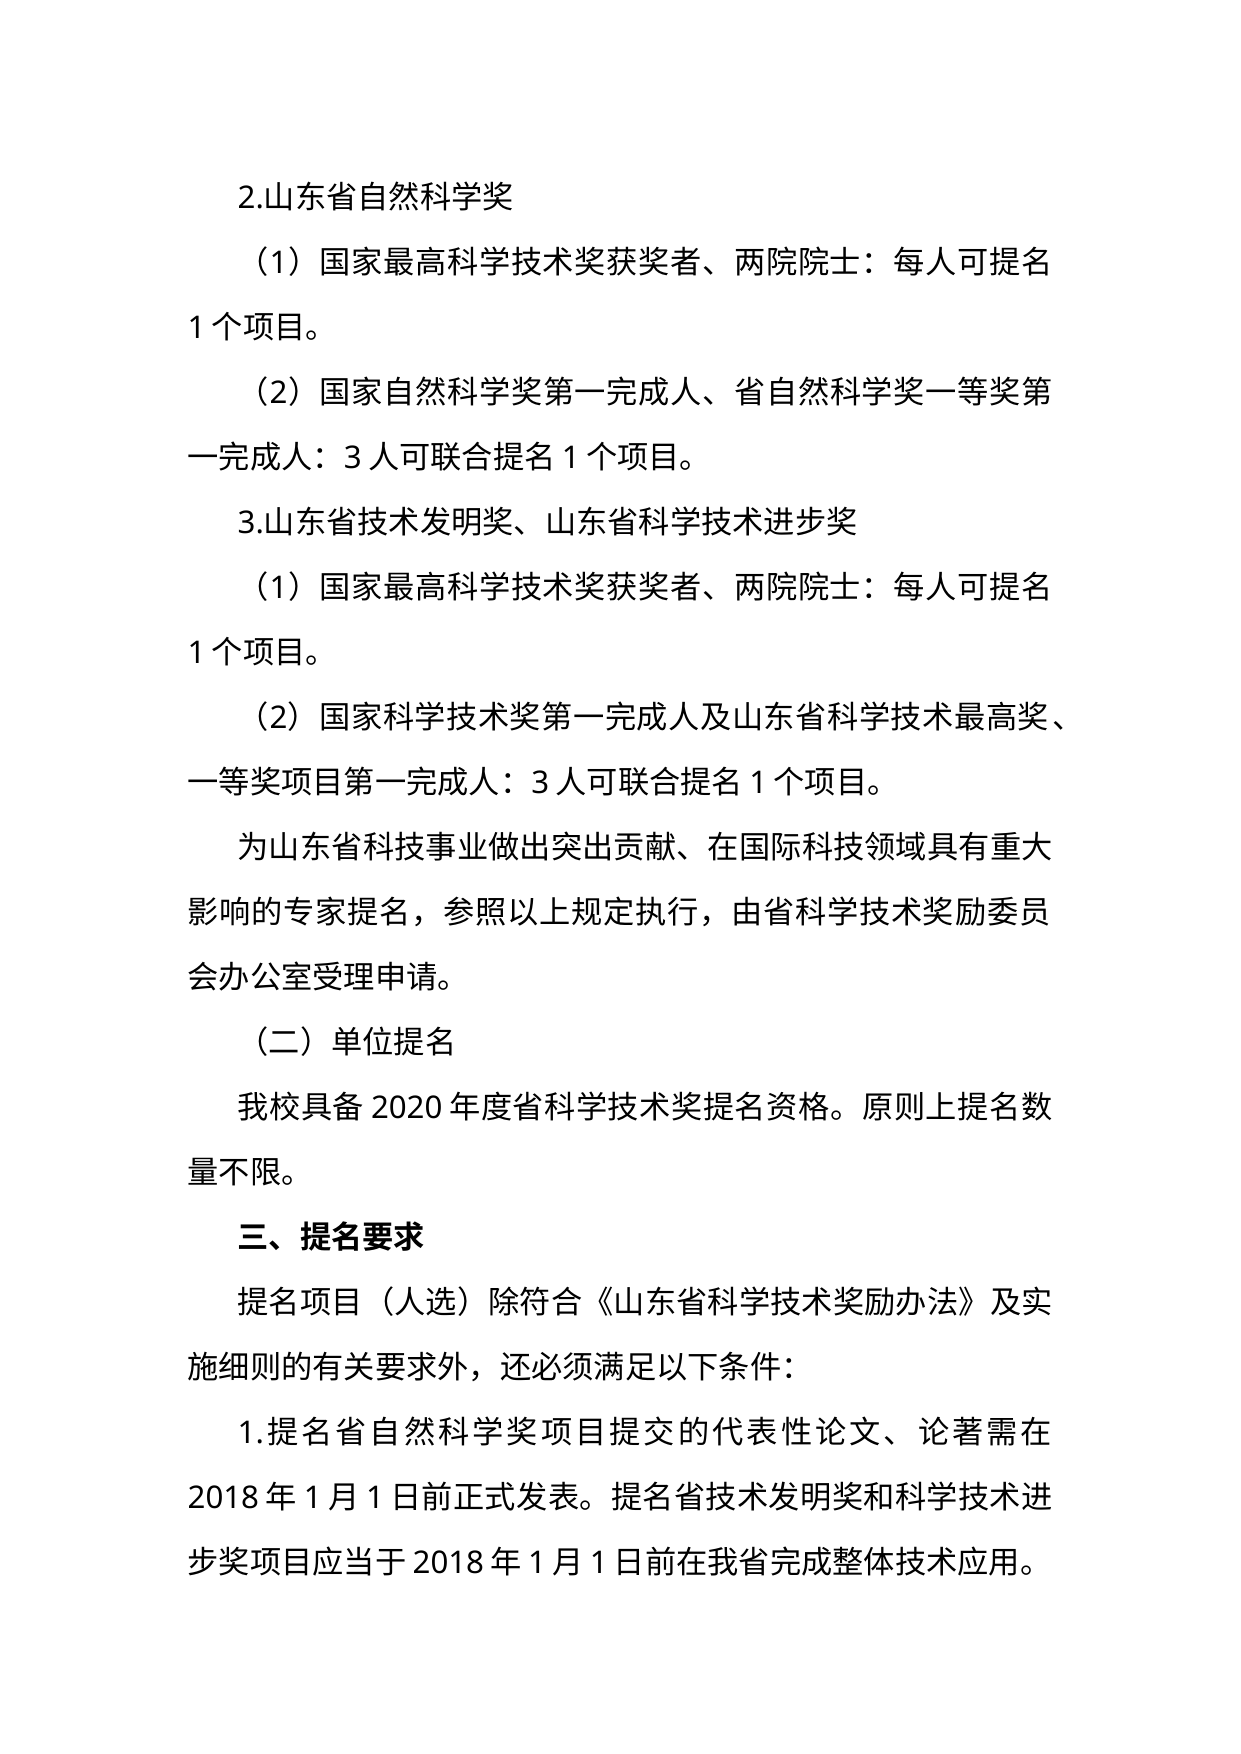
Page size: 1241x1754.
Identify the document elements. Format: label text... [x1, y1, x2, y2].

text 3.山东省技术发明奖、山东省科学技术进步奖 [187, 487, 1053, 552]
text 提名项目（人选）除符合《山东省科学技术奖励办法》及实施细则的有关要求外，还必须满足以下条件： [187, 1267, 1053, 1397]
text 为山东省科技事业做出突出贡献、在国际科技领域具有重大影响的专家提名，参照以上规定执行，由省科学技术奖励委员会办公室受理申请。 [187, 812, 1053, 1007]
text 三、提名要求 [187, 1202, 1053, 1267]
text （1）国家最高科学技术奖获奖者、两院院士：每人可提名1个项目。 [187, 227, 1053, 357]
text （2）国家自然科学奖第一完成人、省自然科学奖一等奖第一完成人：3人可联合提名1个项目。 [187, 357, 1053, 487]
text （二）单位提名 [187, 1007, 1053, 1072]
text 我校具备2020年度省科学技术奖提名资格。原则上提名数量不限。 [187, 1072, 1053, 1202]
text 1.提名省自然科学奖项目提交的代表性论文、论著需在2018年1月1日前正式发表。提名省技术发明奖和科学技术进步奖项目应当于2018年1月1日前在我省完成整体技术应用。 [187, 1397, 1053, 1592]
text 2.山东省自然科学奖 [187, 162, 1053, 227]
text （1）国家最高科学技术奖获奖者、两院院士：每人可提名1个项目。 [187, 552, 1053, 682]
text （2）国家科学技术奖第一完成人及山东省科学技术最高奖、一等奖项目第一完成人：3人可联合提名1个项目。 [187, 682, 1053, 812]
